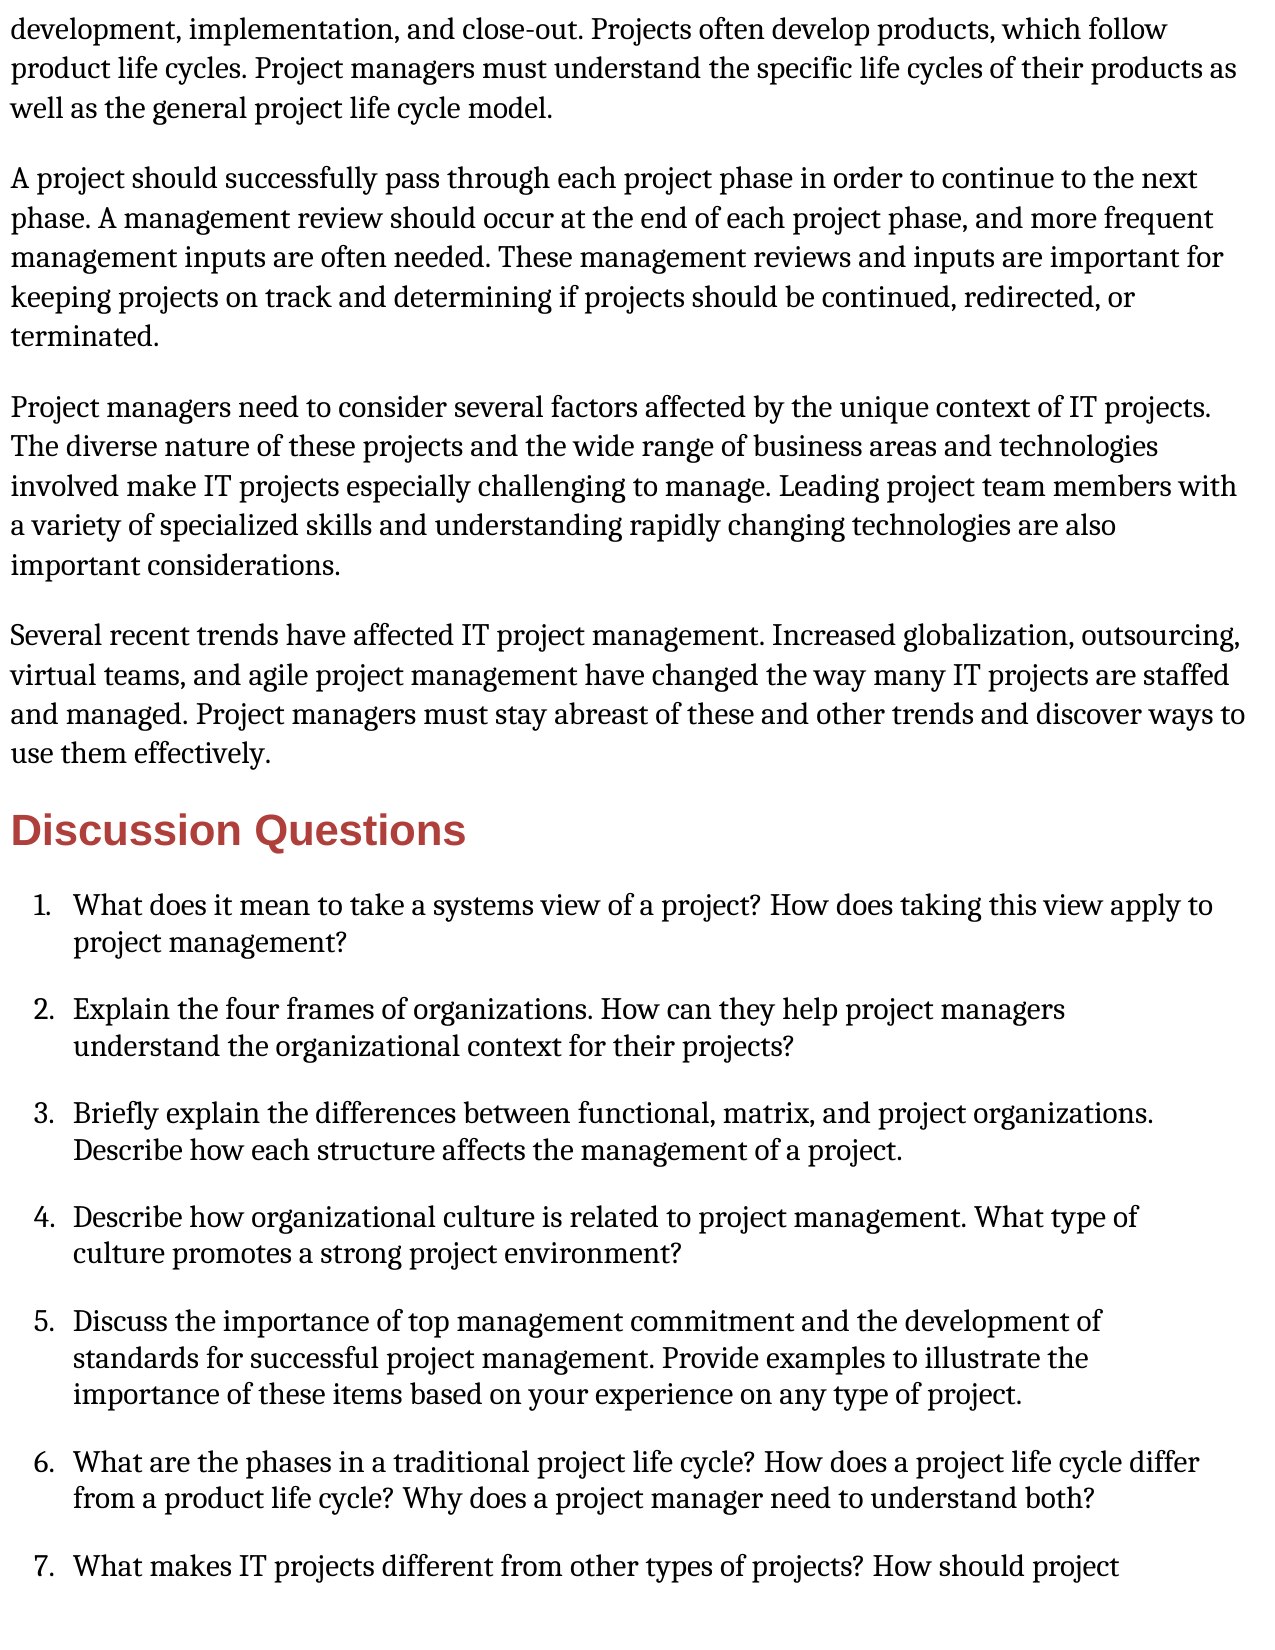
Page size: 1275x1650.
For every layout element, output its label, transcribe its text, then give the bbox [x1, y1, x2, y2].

list What are the phases in a traditional project life cycle? How does a project life cycle differ from a product life cycle? Why does a project manager need to understand both? [34, 1444, 1250, 1516]
list What makes IT projects different from other types of projects? How should project [34, 1548, 1275, 1584]
text A project should successfully pass through each project phase in order to continue to the next phase. A management review should occur at the end of each project phase, and more frequent management inputs are often needed. These management reviews and inputs are important for keeping projects on track and determining if projects should be continued, redirected, or terminated. [10, 160, 1258, 354]
list What does it mean to take a systems view of a project? How does taking this view apply to project management? [34, 888, 1237, 960]
list Discuss the importance of top management commitment and the development of standards for successful project management. Provide examples to illustrate the importance of these items based on your experience on any type of project. [34, 1304, 1159, 1412]
list Describe how organizational culture is related to project management. What type of culture promotes a strong project environment? [34, 1199, 1192, 1272]
list Briefly explain the differences between functional, matrix, and project organizations. Describe how each structure affects the management of a project. [34, 1096, 1202, 1168]
subtitle Discussion Questions [10, 804, 1275, 855]
text Several recent trends have affected IT project management. Increased globalization, outsourcing, virtual teams, and agile project management have changed the way many IT projects are staffed and managed. Project managers must stay abreast of these and other trends and discover ways to use them effectively. [10, 617, 1247, 772]
list Explain the four frames of organizations. How can they help project managers understand the organizational context for their projects? [34, 992, 1109, 1064]
text development, implementation, and close-out. Projects often develop products, which follow product life cycles. Project managers must understand the specific life cycles of their products as well as the general project life cycle model. [10, 11, 1275, 126]
text Project managers need to consider several factors affected by the unique context of IT projects. The diverse nature of these projects and the wide range of business areas and technologies involved make IT projects especially challenging to manage. Leading project team members with a variety of specialized skills and understanding rapidly changing technologies are also important considerations. [10, 389, 1247, 583]
